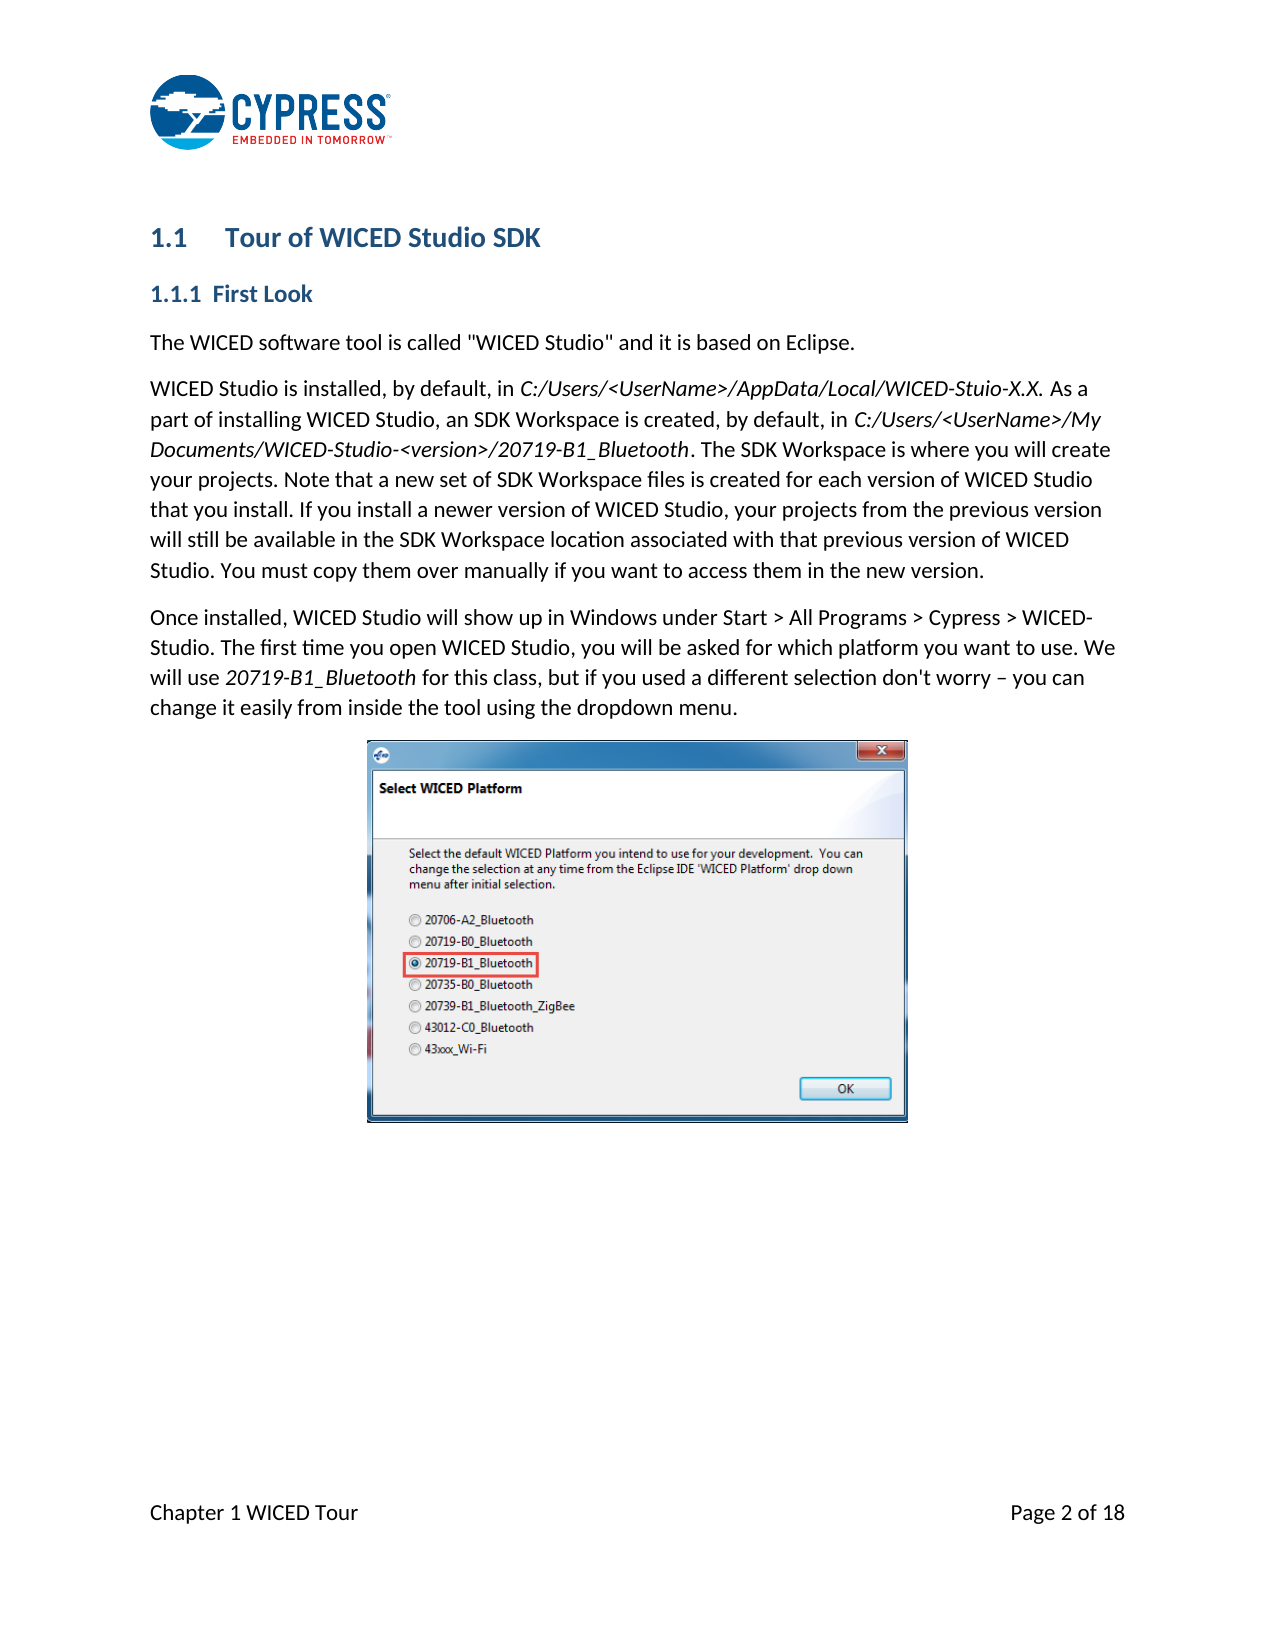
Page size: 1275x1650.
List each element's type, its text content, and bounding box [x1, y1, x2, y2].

text Once installed, WICED Studio will show up in Windows under Start > All Programs > Cypress > WICED-Studio. The first time you open WICED Studio, you will be asked for which platform you want to use. We will use 20719-B1_Bluetooth for this class, but if you used a different selection don't worry – you can change it easily from inside the tool using the dropdown menu. [150, 603, 1125, 721]
text The WICED software tool is called "WICED Studio" and it is based on Eclipse. [150, 328, 1125, 356]
subtitle First Look [150, 278, 1125, 308]
text WICED Studio is installed, by default, in C:/Users/<UserName>/AppData/Local/WICED-Stuio-X.X. As a part of installing WICED Studio, an SDK Workspace is created, by default, in C:/Users/<UserName>/My Documents/WICED-Studio-<version>/20719-B1_Bluetooth. The SDK Workspace is where you will create your projects. Note that a new set of SDK Workspace files is created for each version of WICED Studio that you install. If you install a newer version of WICED Studio, your projects from the previous version will still be available in the SDK Workspace location associated with that previous version of WICED Studio. You must copy them over manually if you want to access them in the new version. [150, 374, 1125, 584]
picture [367, 740, 908, 1123]
subtitle Tour of WICED Studio SDK [150, 219, 1125, 254]
picture [150, 75, 392, 150]
